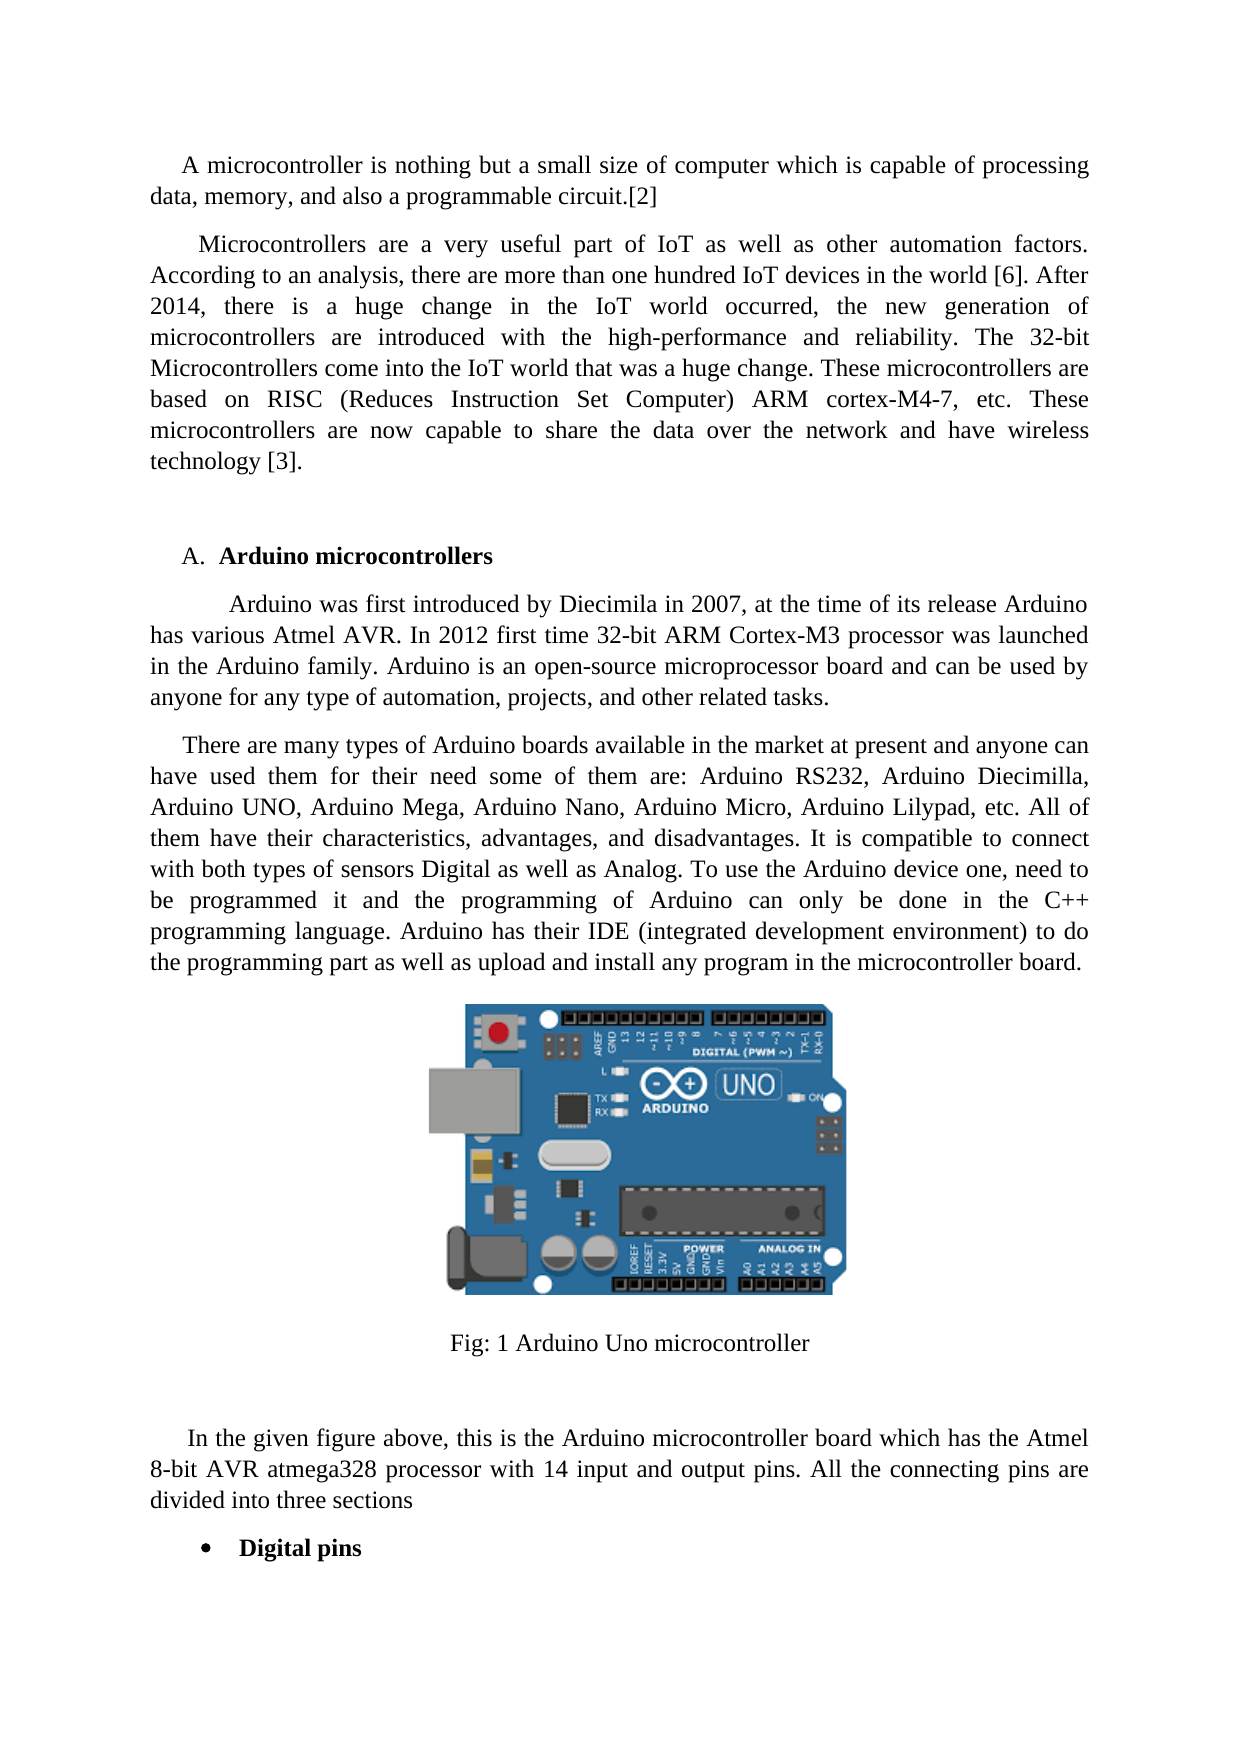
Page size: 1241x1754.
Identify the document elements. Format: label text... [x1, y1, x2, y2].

list Digital pins [201, 1533, 1090, 1562]
text Fig: 1 Arduino Uno microcontroller [150, 1328, 1090, 1357]
text There are many types of Arduino boards available in the market at present and anyone can have used them for their need some of them are: Arduino RS232, Arduino Diecimilla, Arduino UNO, Arduino Mega, Arduino Nano, Arduino Micro, Arduino Lilypad, etc. All of them have their characteristics, advantages, and disadvantages. It is compatible to connect with both types of sensors Digital as well as Analog. To use the Arduino device one, need to be programmed it and the programming of Arduino can only be done in the C++ programming language. Arduino has their IDE (integrated development environment) to do the programming part as well as upload and install any program in the microcontroller board. [150, 730, 1090, 976]
picture [428, 1004, 847, 1295]
text Microcontrollers are a very useful part of IoT as well as other automation factors. According to an analysis, there are more than one hundred IoT devices in the world [6]. After 2014, there is a huge change in the IoT world occurred, the new generation of microcontrollers are introduced with the high-performance and reliability. The 32-bit Microcontrollers come into the IoT world that was a huge change. These microcontrollers are based on RISC (Reduces Instruction Set Computer) ARM cortex-M4-7, etc. These microcontrollers are now capable to share the data over the network and have wireless technology [3]. [150, 229, 1090, 475]
list Arduino microcontrollers [181, 541, 1090, 570]
text Arduino was first introduced by Diecimila in 2007, at the time of its release Arduino has various Atmel AVR. In 2012 first time 32-bit ARM Cortex-M3 processor was launched in the Arduino family. Arduino is an open-source microprocessor board and can be used by anyone for any type of automation, projects, and other related tasks. [150, 589, 1090, 711]
text In the given figure above, this is the Arduino microcontroller board which has the Atmel 8-bit AVR atmega328 processor with 14 input and output pins. All the connecting pins are divided into three sections [150, 1423, 1090, 1514]
text A microcontroller is nothing but a small size of computer which is capable of processing data, memory, and also a programmable circuit.[2] [150, 150, 1090, 210]
